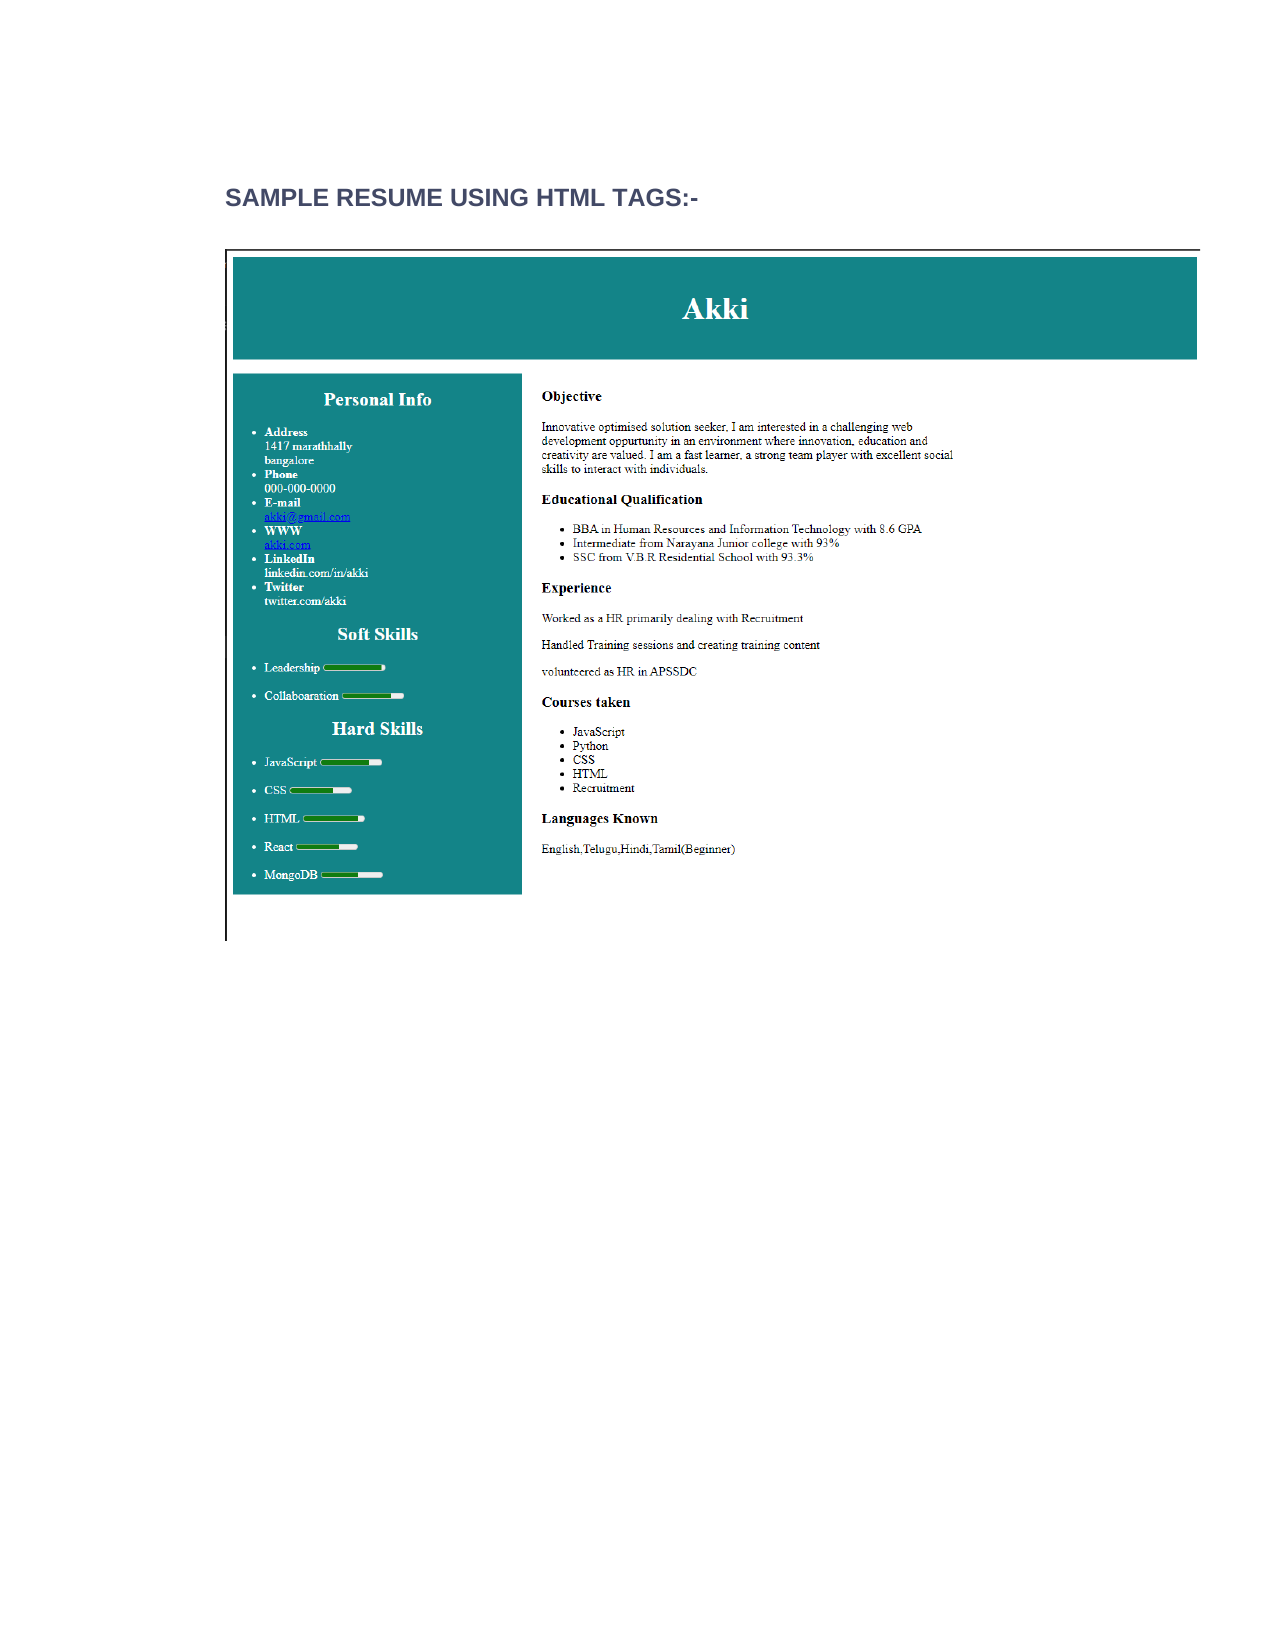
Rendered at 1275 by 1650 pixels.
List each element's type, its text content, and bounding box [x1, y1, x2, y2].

text SAMPLE RESUME USING HTML TAGS:- [225, 183, 1125, 212]
picture [225, 249, 1200, 941]
